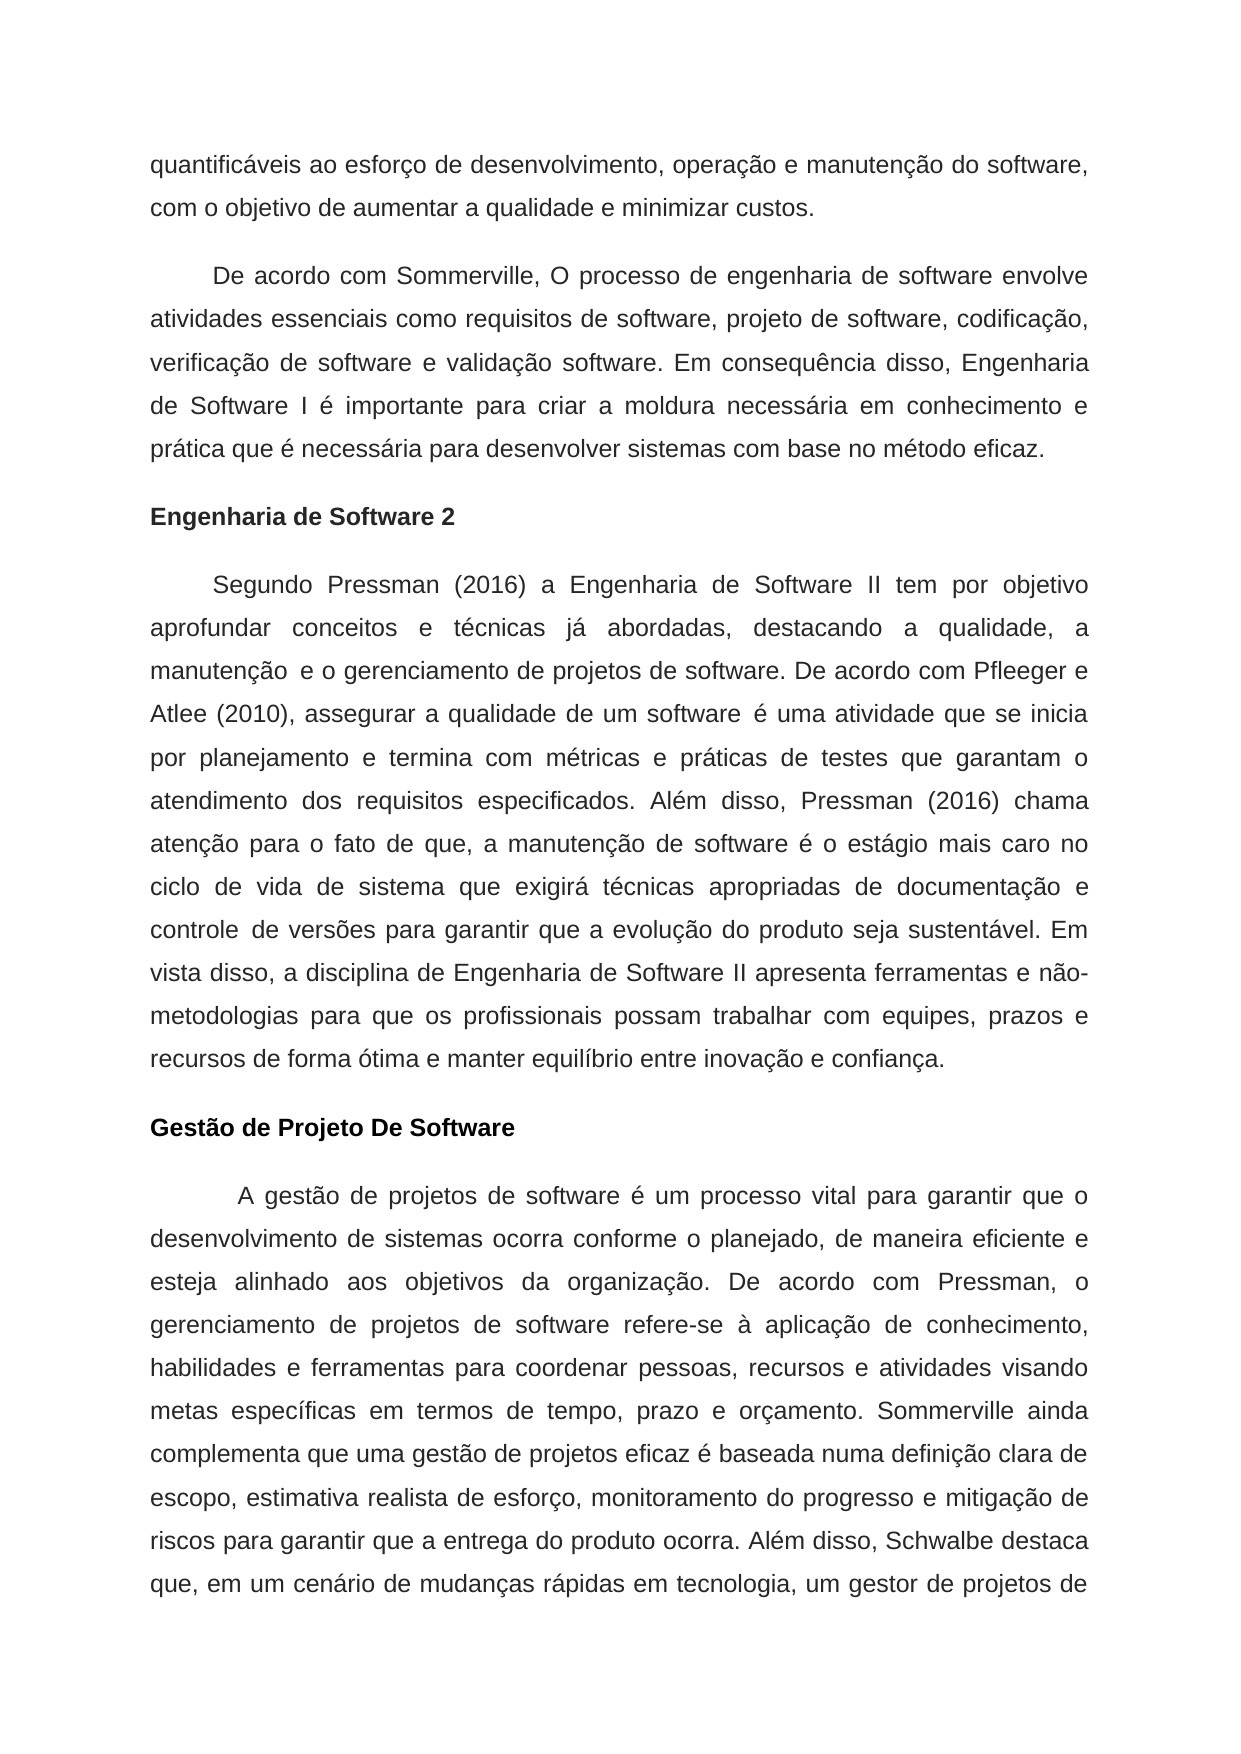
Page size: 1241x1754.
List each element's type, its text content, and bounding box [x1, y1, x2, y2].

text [150, 150, 1090, 222]
text Segundo Pressman (2016) a Engenharia de Software II tem por objetivo aprofundar conceitos e técnicas já abordadas, destacando a qualidade, a manutenção e o gerenciamento de projetos de software. De acordo com Pfleeger e Atlee (2010), assegurar a qualidade de um software é uma atividade que se inicia por planejamento e termina com métricas e práticas de testes que garantam o atendimento dos requisitos especificados. Além disso, Pressman (2016) chama atenção para o fato de que, a manutenção de software é o estágio mais caro no ciclo de vida de sistema que exigirá técnicas apropriadas de documentação e controle de versões para garantir que a evolução do produto seja sustentável. Em vista disso, a disciplina de Engenharia de Software II apresenta ferramentas e não-metodologias para que os profissionais possam trabalhar com equipes, prazos e recursos de forma ótima e manter equilíbrio entre inovação e confiança. [150, 570, 1090, 1073]
text Gestão de Projeto De Software [150, 1112, 1090, 1141]
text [150, 1181, 1090, 1597]
text De acordo com Sommerville, O processo de engenharia de software envolve atividades essenciais como requisitos de software, projeto de software, codificação, verificação de software e validação software. Em consequência disso, Engenharia de Software I é importante para criar a moldura necessária em conhecimento e prática que é necessária para desenvolver sistemas com base no método eficaz. [150, 261, 1090, 462]
text Engenharia de Software 2 [150, 502, 1090, 531]
